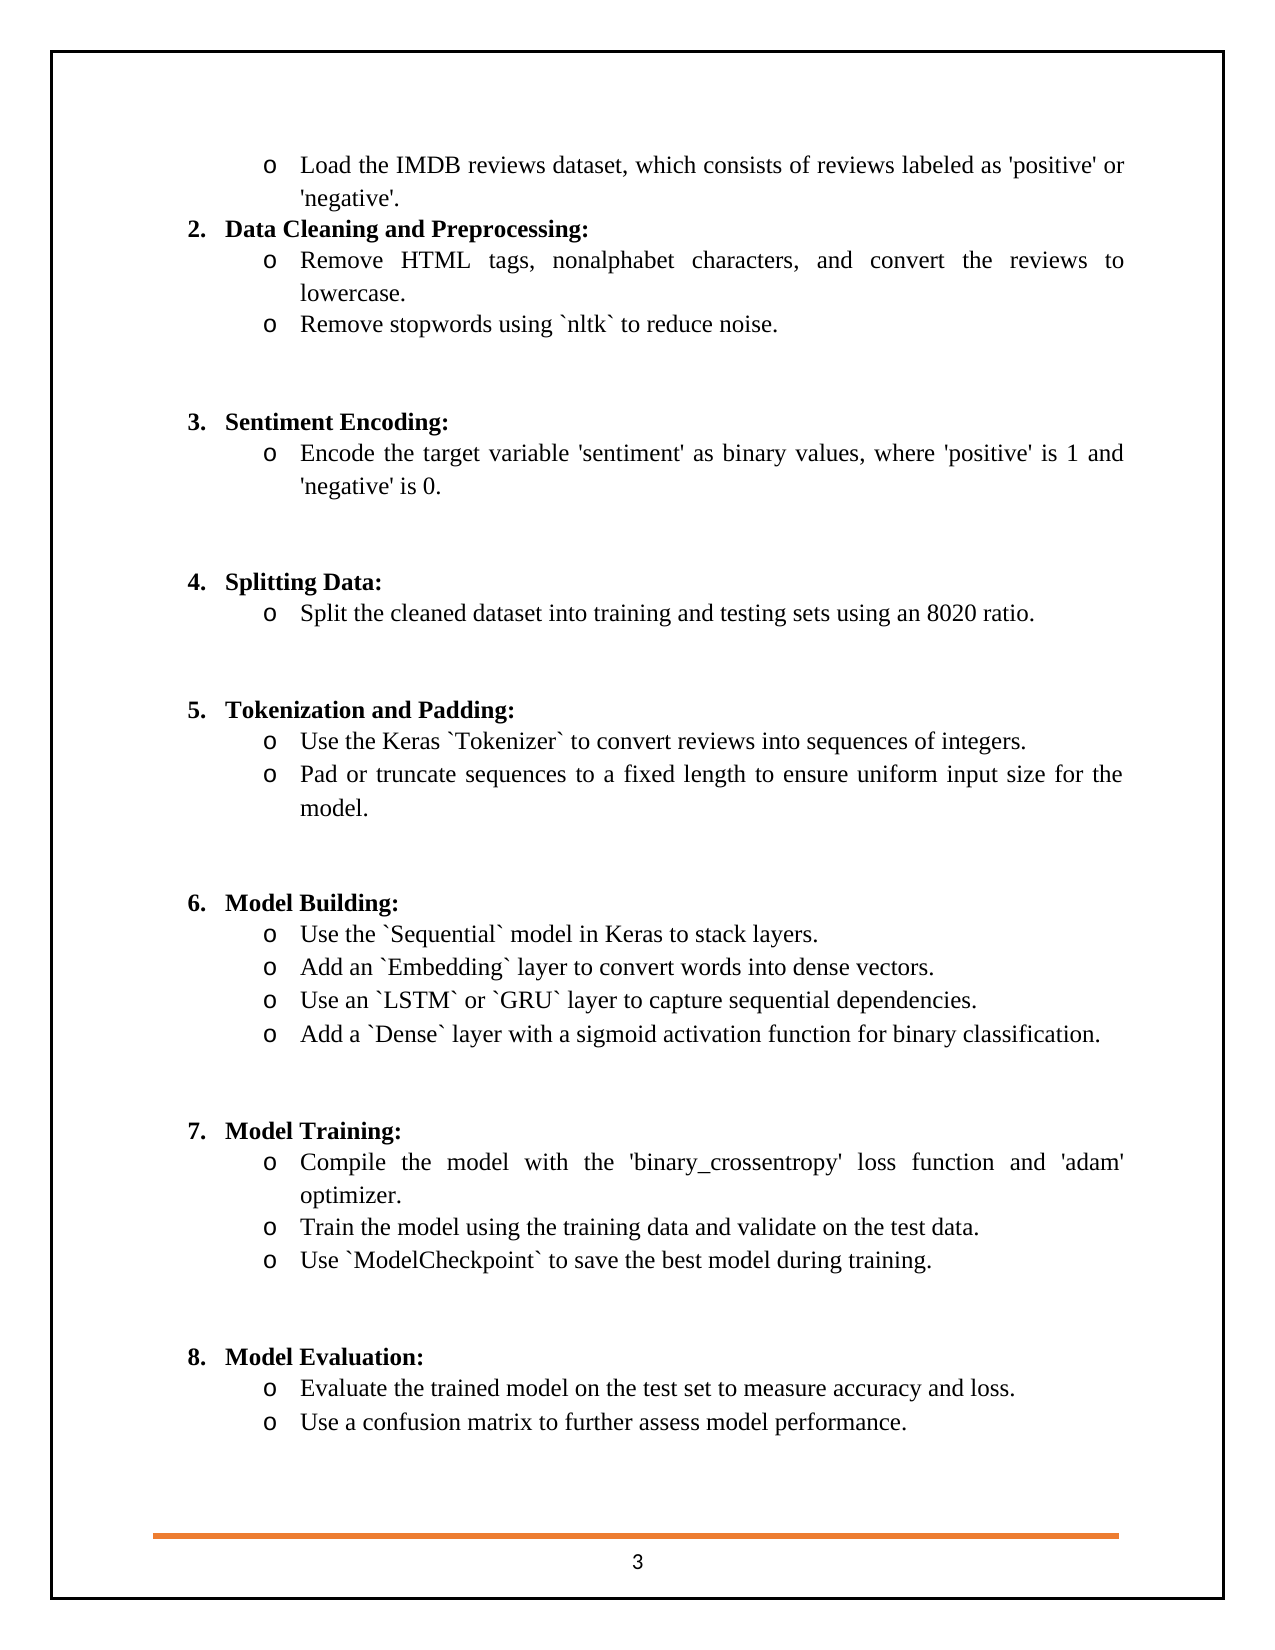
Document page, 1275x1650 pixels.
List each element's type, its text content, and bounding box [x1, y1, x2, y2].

list Splitting Data: [187, 567, 1125, 595]
list Sentiment Encoding: [187, 407, 1125, 436]
list Model Training: [187, 1116, 1125, 1145]
list Remove HTML tags, nonalphabet characters, and convert the reviews to lowercase. [262, 245, 1125, 307]
list Train the model using the training data and validate on the test data. [262, 1212, 1125, 1242]
list Add an `Embedding` layer to convert words into dense vectors. [262, 952, 1125, 983]
list Model Building: [187, 888, 1125, 917]
list Evaluate the trained model on the test set to measure accuracy and loss. [262, 1373, 1125, 1404]
list Compile the model with the 'binary_crossentropy' loss function and 'adam' optimizer. [262, 1147, 1125, 1209]
list Use a confusion matrix to further assess model performance. [262, 1407, 1125, 1437]
list Use `ModelCheckpoint` to save the best model during training. [262, 1245, 1125, 1276]
list Add a `Dense` layer with a sigmoid activation function for binary classification. [262, 1019, 1125, 1049]
list Tokenization and Padding: [187, 695, 1125, 724]
list Split the cleaned dataset into training and testing sets using an 8020 ratio. [262, 598, 1125, 628]
list Load the IMDB reviews dataset, which consists of reviews labeled as 'positive' or 'negative'. [262, 150, 1125, 212]
list Model Evaluation: [187, 1342, 1125, 1371]
list Use the `Sequential` model in Keras to stack layers. [262, 919, 1125, 950]
list Use an `LSTM` or `GRU` layer to capture sequential dependencies. [262, 986, 1125, 1016]
list Data Cleaning and Preprocessing: [187, 214, 1125, 243]
list Pad or truncate sequences to a fixed length to ensure uniform input size for the model. [262, 759, 1125, 821]
list Use the Keras `Tokenizer` to convert reviews into sequences of integers. [262, 726, 1125, 757]
list Encode the target variable 'sentiment' as binary values, where 'positive' is 1 and 'negative' is 0. [262, 438, 1125, 500]
list Remove stopwords using `nltk` to reduce noise. [262, 309, 1125, 340]
